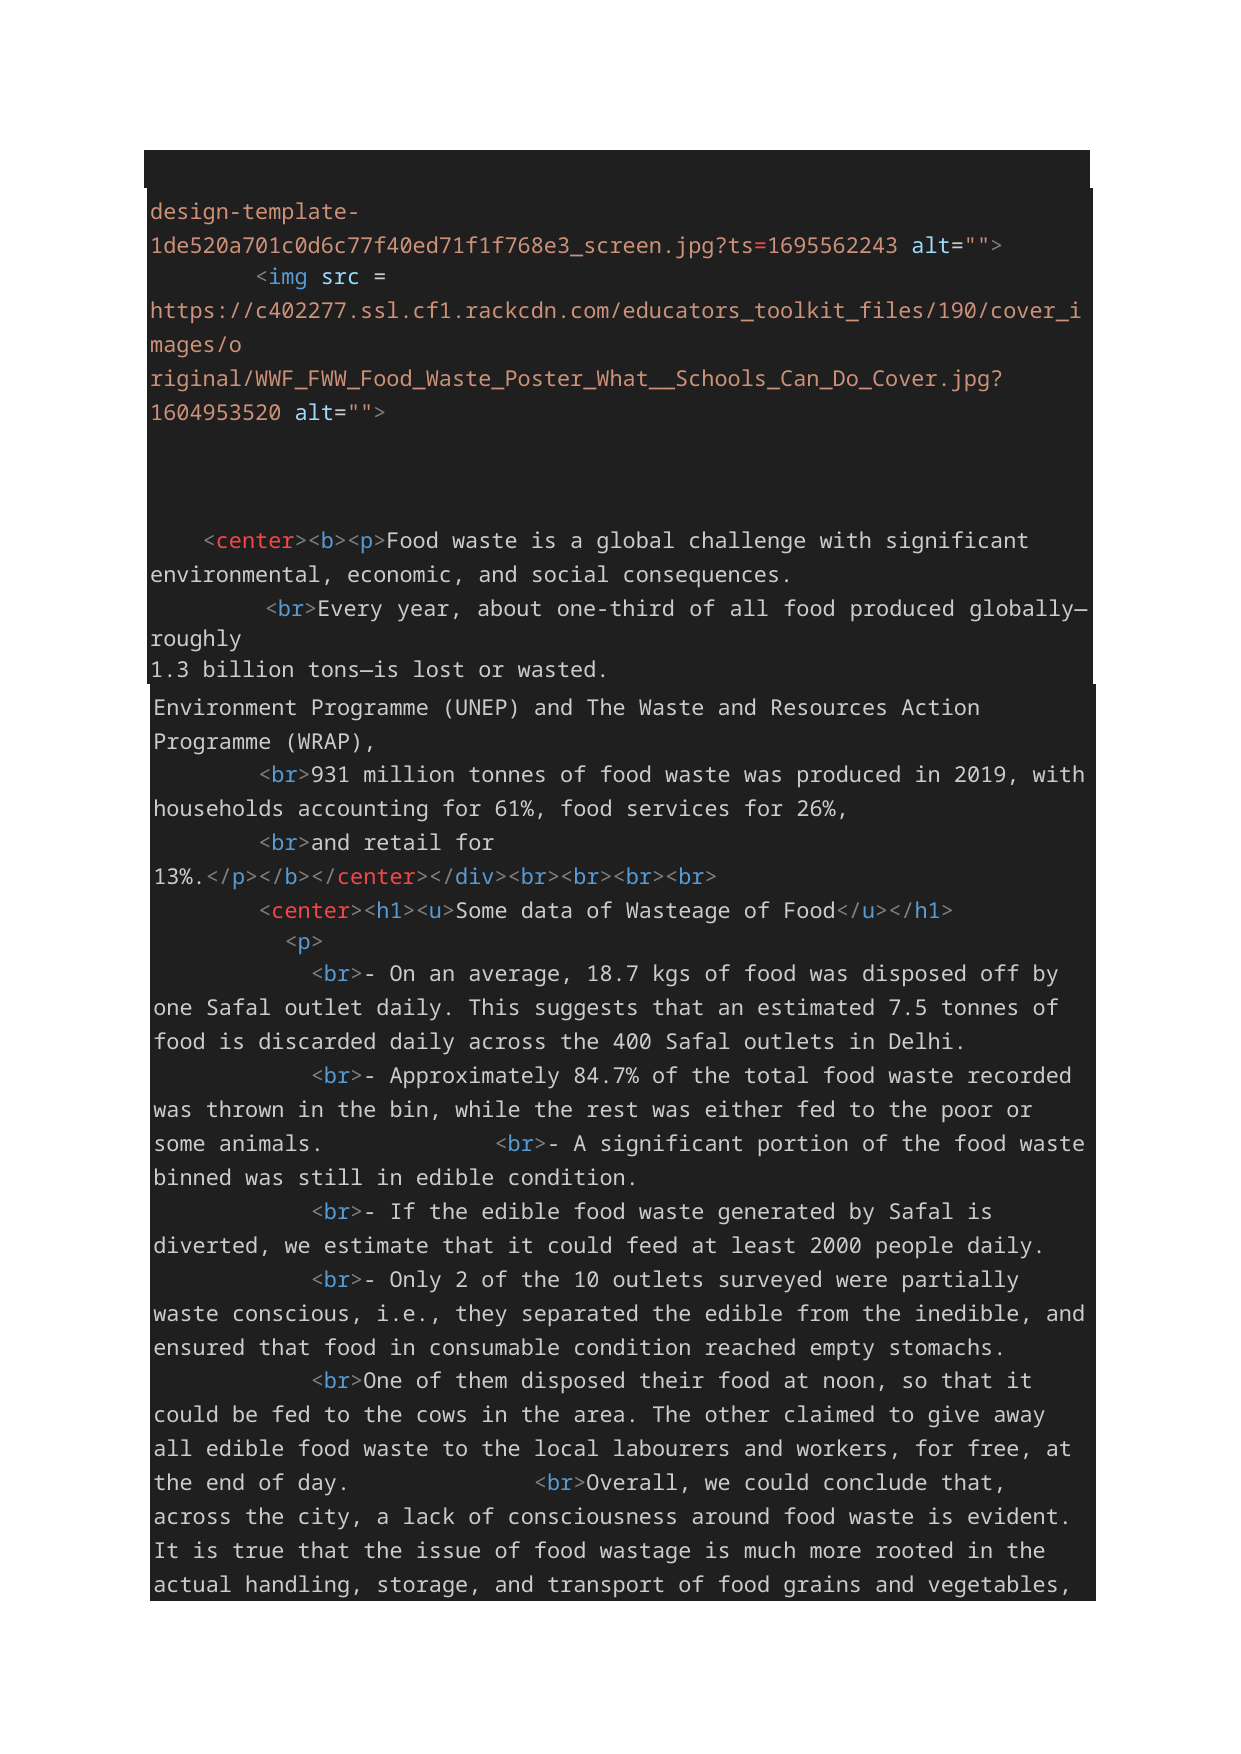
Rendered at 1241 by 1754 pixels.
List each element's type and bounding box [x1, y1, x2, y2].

table_header [147, 188, 1093, 684]
table_header [150, 684, 1096, 1601]
